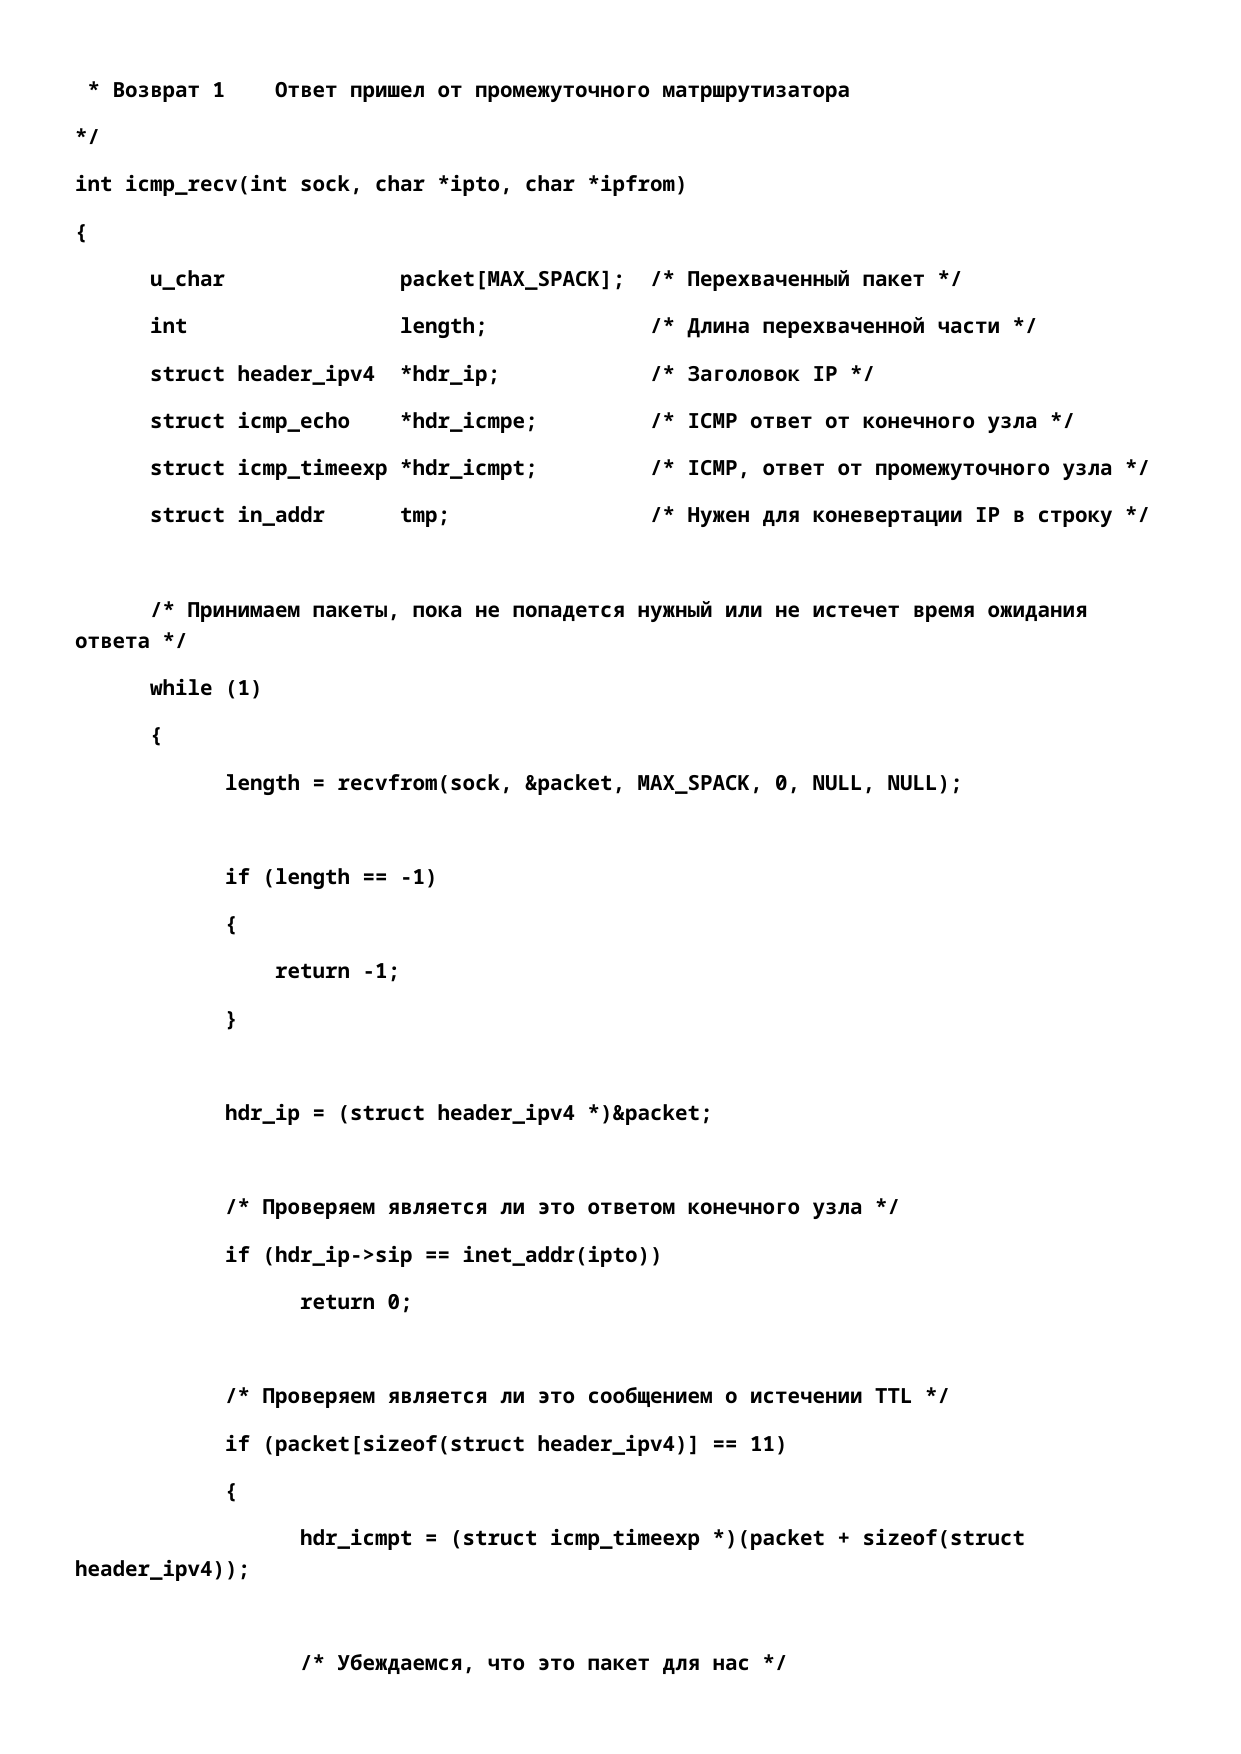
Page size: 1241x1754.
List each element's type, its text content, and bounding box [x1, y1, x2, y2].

text { [75, 720, 1165, 749]
text return -1; [75, 956, 1165, 985]
text if (hdr_ip->sip == inet_addr(ipto)) [75, 1240, 1165, 1268]
text if (packet[sizeof(struct header_ipv4)] == 11) [75, 1429, 1165, 1457]
text int icmp_recv(int sock, char *ipto, char *ipfrom) [75, 169, 1165, 198]
text struct in_addr tmp; /* Нужен для коневертации IP в строку */ [75, 501, 1165, 529]
text struct icmp_timeexp *hdr_icmpt; /* ICMP, ответ от промежуточного узла */ [75, 453, 1165, 482]
text struct icmp_echo *hdr_icmpe; /* ICMP ответ от конечного узла */ [75, 406, 1165, 434]
text { [75, 1476, 1165, 1505]
text { [75, 217, 1165, 245]
text return 0; [75, 1287, 1165, 1316]
text struct header_ipv4 *hdr_ip; /* Заголовок IP */ [75, 359, 1165, 387]
text length = recvfrom(sock, &packet, MAX_SPACK, 0, NULL, NULL); [75, 768, 1165, 796]
text { [75, 909, 1165, 938]
text /* Принимаем пакеты, пока не попадется нужный или не истечет время ожидания ответа */ [75, 595, 1165, 654]
text hdr_icmpt = (struct icmp_timeexp *)(packet + sizeof(struct header_ipv4)); [75, 1523, 1165, 1583]
text * Возврат 1 Ответ пришел от промежуточного матршрутизатора [75, 75, 1165, 103]
text /* Проверяем является ли это ответом конечного узла */ [75, 1192, 1165, 1221]
text } [75, 1004, 1165, 1032]
text */ [75, 122, 1165, 151]
text u_char packet[MAX_SPACK]; /* Перехваченный пакет */ [75, 264, 1165, 293]
text if (length == -1) [75, 862, 1165, 890]
text /* Проверяем является ли это сообщением о истечении TTL */ [75, 1382, 1165, 1410]
text int length; /* Длина перехваченной части */ [75, 311, 1165, 340]
text hdr_ip = (struct header_ipv4 *)&packet; [75, 1098, 1165, 1127]
text /* Убеждаемся, что это пакет для нас */ [75, 1648, 1165, 1677]
text while (1) [75, 673, 1165, 702]
